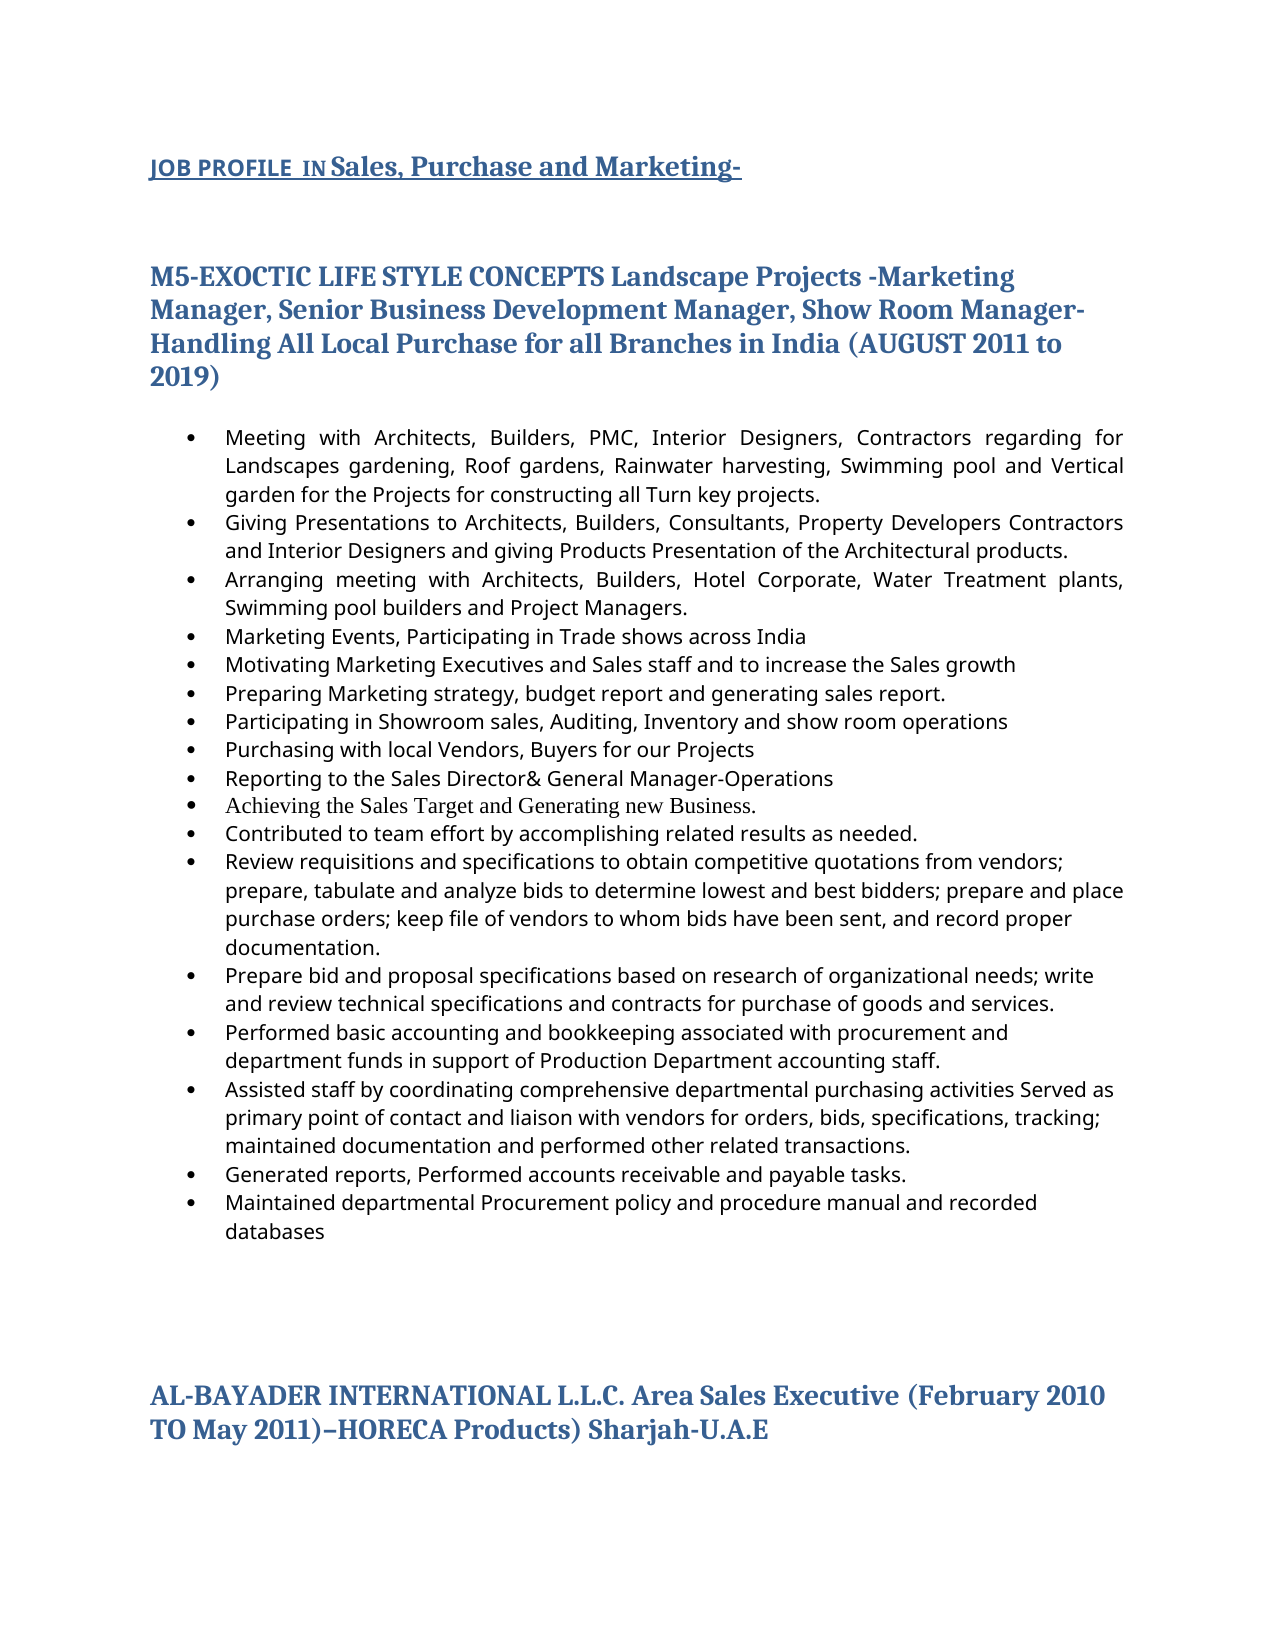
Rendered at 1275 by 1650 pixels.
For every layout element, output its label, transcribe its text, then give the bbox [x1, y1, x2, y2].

list Marketing Events, Participating in Trade shows across India [187, 622, 1125, 650]
list Motivating Marketing Executives and Sales staff and to increase the Sales growth [187, 650, 1125, 679]
list Arranging meeting with Architects, Builders, Hotel Corporate, Water Treatment plants, Swimming pool builders and Project Managers. [187, 565, 1125, 622]
list Assisted staff by coordinating comprehensive departmental purchasing activities Served as primary point of contact and liaison with vendors for orders, bids, specifications, tracking; maintained documentation and performed other related transactions. [187, 1075, 1125, 1160]
list Contributed to team effort by accomplishing related results as needed. [187, 819, 1125, 847]
list Participating in Showroom sales, Auditing, Inventory and show room operations [187, 707, 1125, 736]
list Purchasing with local Vendors, Buyers for our Projects [187, 736, 1125, 764]
list Giving Presentations to Architects, Builders, Consultants, Property Developers Contractors and Interior Designers and giving Products Presentation of the Architectural products. [187, 508, 1125, 565]
list Maintained departmental Procurement policy and procedure manual and recorded databases [187, 1188, 1125, 1245]
subtitle AL-BAYADER INTERNATIONAL L.L.C. Area Sales Executive (February 2010 TO May 2011)–HORECA Products) Sharjah-U.A.E [150, 1379, 1125, 1446]
list Achieving the Sales Target and Generating new Business. [187, 792, 1125, 819]
subtitle M5-EXOCTIC LIFE STYLE CONCEPTS Landscape Projects -Marketing Manager, Senior Business Development Manager, Show Room Manager-Handling All Local Purchase for all Branches in India (AUGUST 2011 to 2019) [150, 260, 1125, 394]
list Performed basic accounting and bookkeeping associated with procurement and department funds in support of Production Department accounting staff. [187, 1018, 1125, 1075]
list Reporting to the Sales Director& General Manager-Operations [187, 764, 1125, 792]
list Generated reports, Performed accounts receivable and payable tasks. [187, 1160, 1125, 1188]
subtitle JOB PROFILE IN Sales, Purchase and Marketing- [150, 150, 1125, 183]
list Preparing Marketing strategy, budget report and generating sales report. [187, 679, 1125, 707]
list Meeting with Architects, Builders, PMC, Interior Designers, Contractors regarding for Landscapes gardening, Roof gardens, Rainwater harvesting, Swimming pool and Vertical garden for the Projects for constructing all Turn key projects. [187, 423, 1125, 508]
list Prepare bid and proposal specifications based on research of organizational needs; write and review technical specifications and contracts for purchase of goods and services. [187, 961, 1125, 1018]
list Review requisitions and specifications to obtain competitive quotations from vendors; prepare, tabulate and analyze bids to determine lowest and best bidders; prepare and place purchase orders; keep file of vendors to whom bids have been sent, and record proper documentation. [187, 847, 1125, 961]
